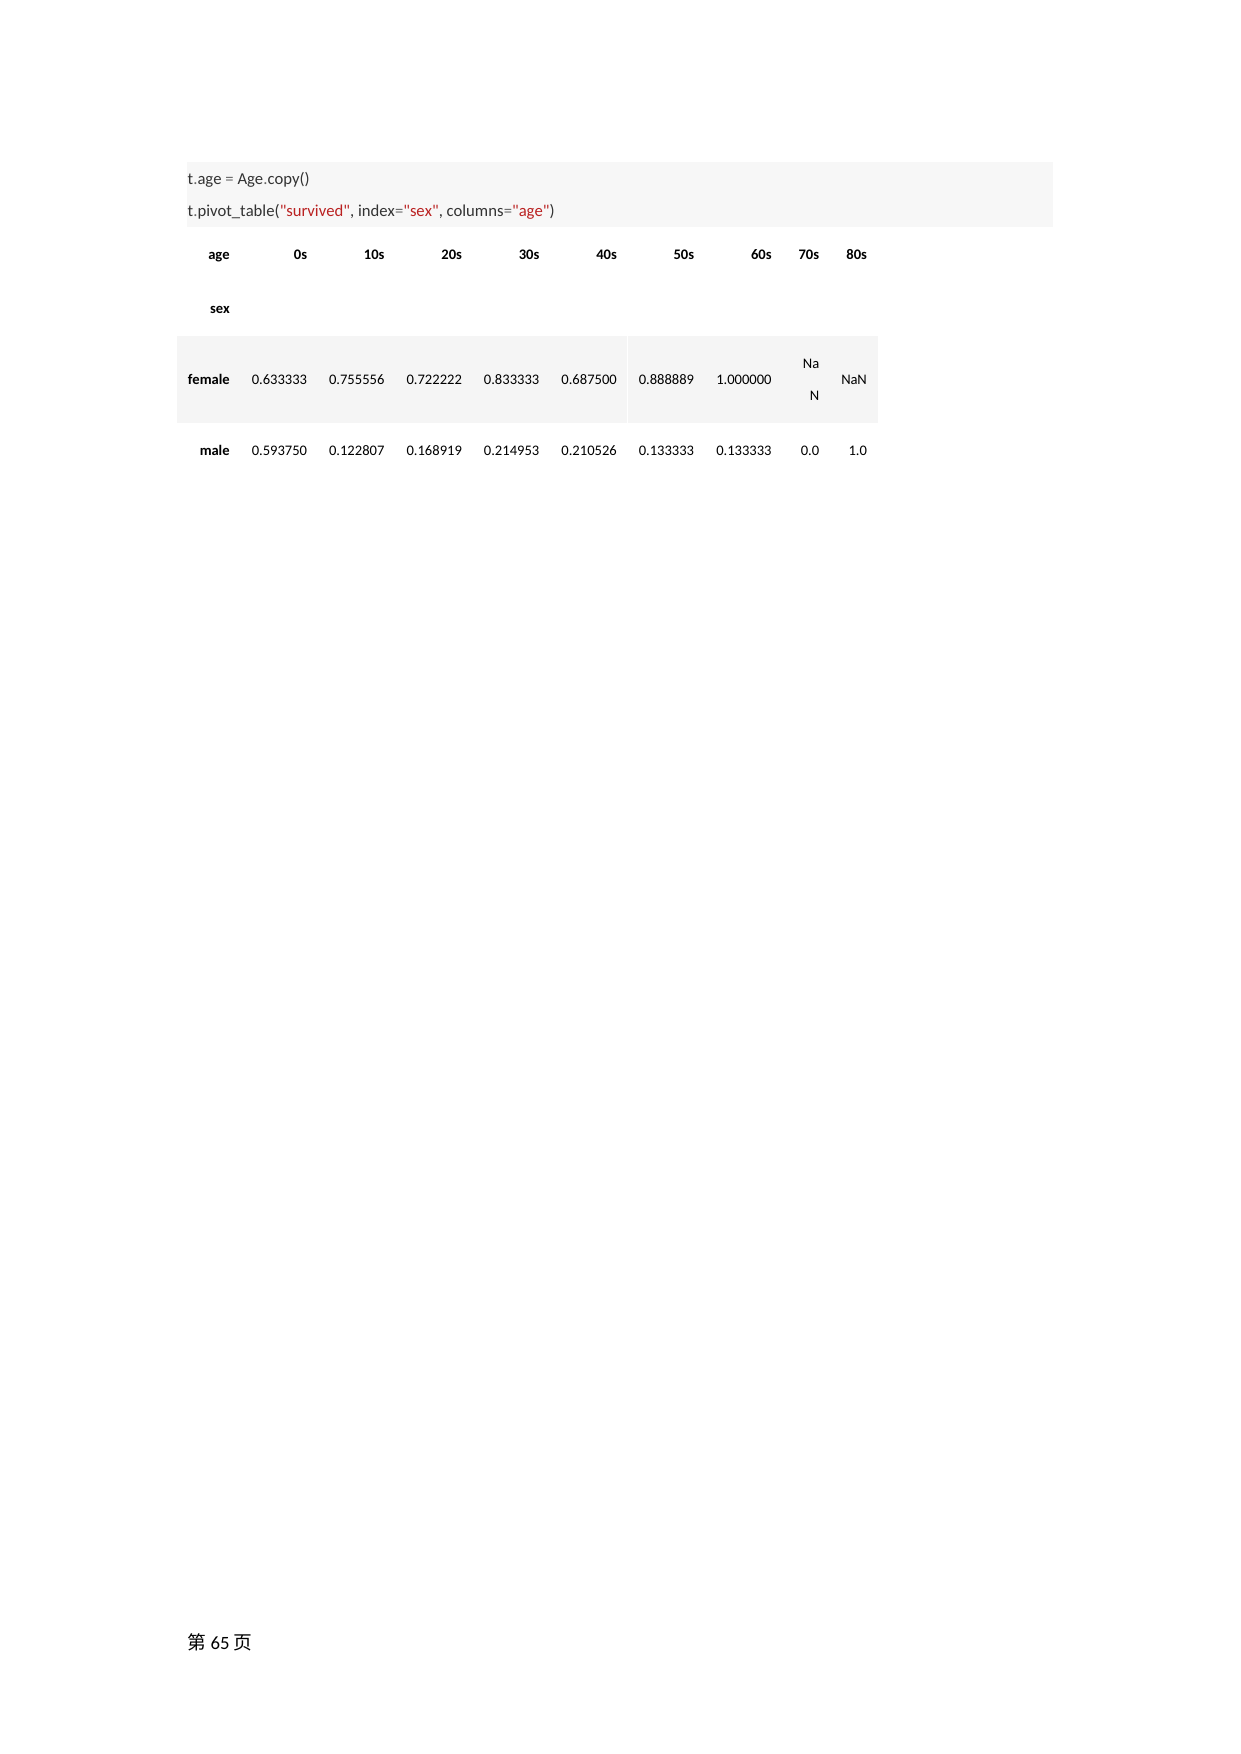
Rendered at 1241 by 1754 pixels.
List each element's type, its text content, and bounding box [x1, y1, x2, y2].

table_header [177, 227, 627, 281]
text t.age = Age.copy() [187, 162, 1053, 194]
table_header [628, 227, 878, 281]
text t.pivot_table("survived", index="sex", columns="age") [187, 194, 1053, 227]
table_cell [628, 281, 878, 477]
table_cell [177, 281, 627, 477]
